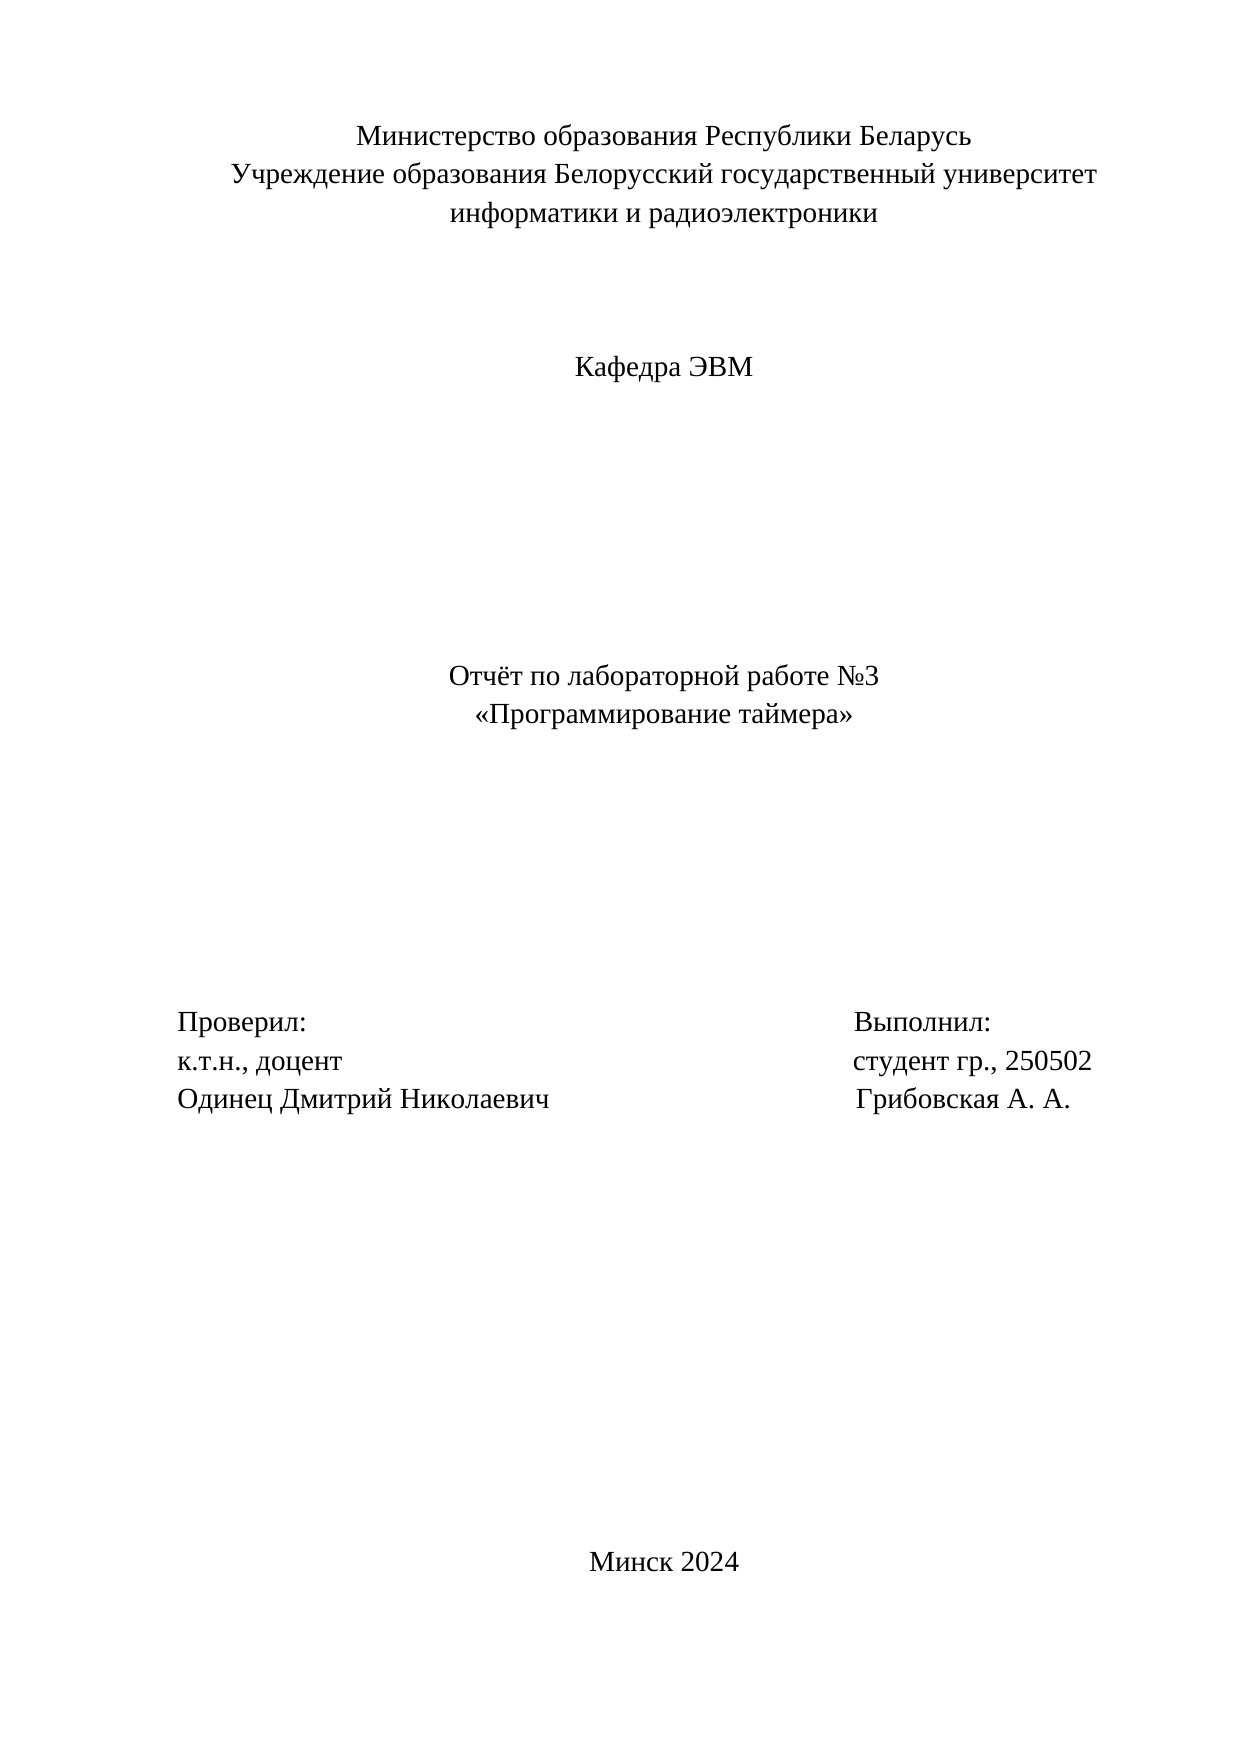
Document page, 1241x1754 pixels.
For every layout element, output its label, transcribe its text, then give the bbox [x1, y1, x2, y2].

text Отчёт по лабораторной работе №3 [177, 658, 1151, 691]
text «Программирование таймера» [177, 696, 1151, 730]
text Проверил: Выполнил: [177, 1004, 1151, 1038]
text к.т.н., доцент студент гр., 250502 [177, 1043, 1151, 1077]
text Учреждение образования Белорусский государственный университет информатики и радиоэлектроники [177, 157, 1151, 229]
text Министерство образования Республики Беларусь [177, 118, 1151, 152]
text Кафедра ЭВМ [177, 349, 1151, 383]
text Минск 2024 [177, 1544, 1151, 1578]
text Одинец Дмитрий Николаевич Грибовская А. А. [177, 1082, 1151, 1115]
